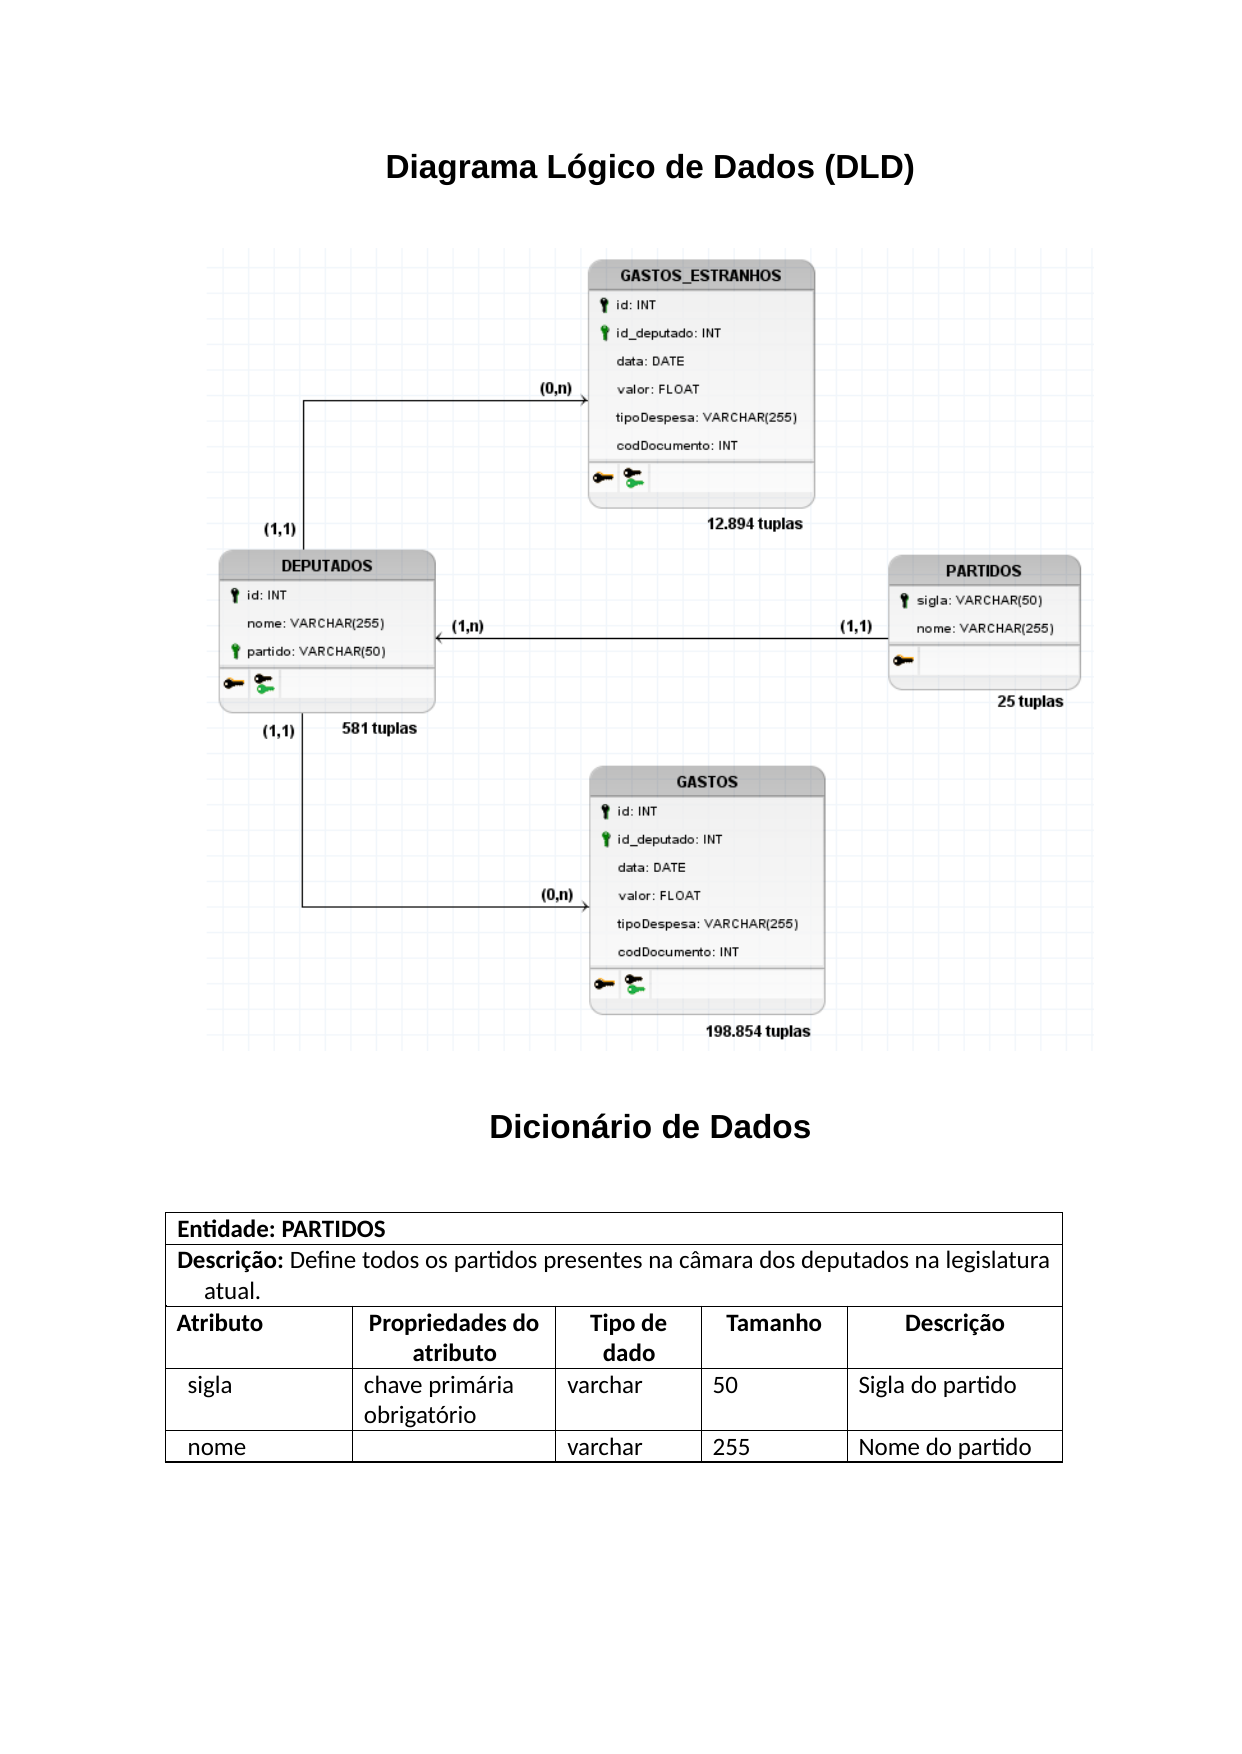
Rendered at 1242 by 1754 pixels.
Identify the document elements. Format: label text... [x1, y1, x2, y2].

table_cell Sigla do partido [848, 1369, 1062, 1430]
table_cell chave primária obrigatório [353, 1369, 555, 1430]
picture [206, 248, 1094, 1051]
table_cell nome [166, 1431, 352, 1461]
text Diagrama Lógico de Dados (DLD) [176, 148, 1123, 186]
table_cell Descrição: Define todos os partidos presentes na câmara dos deputados na legislatura atual. [166, 1245, 1062, 1306]
table_cell 50 [702, 1369, 847, 1430]
table_cell Atributo [166, 1307, 352, 1368]
table_cell varchar [556, 1431, 701, 1461]
text Dicionário de Dados [176, 1108, 1123, 1146]
table_cell 255 [702, 1431, 847, 1461]
table_cell Tamanho [702, 1307, 847, 1368]
table_cell [353, 1431, 555, 1461]
table_cell Descrição [848, 1307, 1062, 1368]
table_cell Propriedades do atributo [353, 1307, 555, 1368]
table_cell varchar [556, 1369, 701, 1430]
table_cell Tipo de dado [556, 1307, 701, 1368]
table_cell sigla [166, 1369, 352, 1430]
table_header Entidade: PARTIDOS [166, 1213, 1062, 1243]
table_cell Nome do partido [848, 1431, 1062, 1461]
